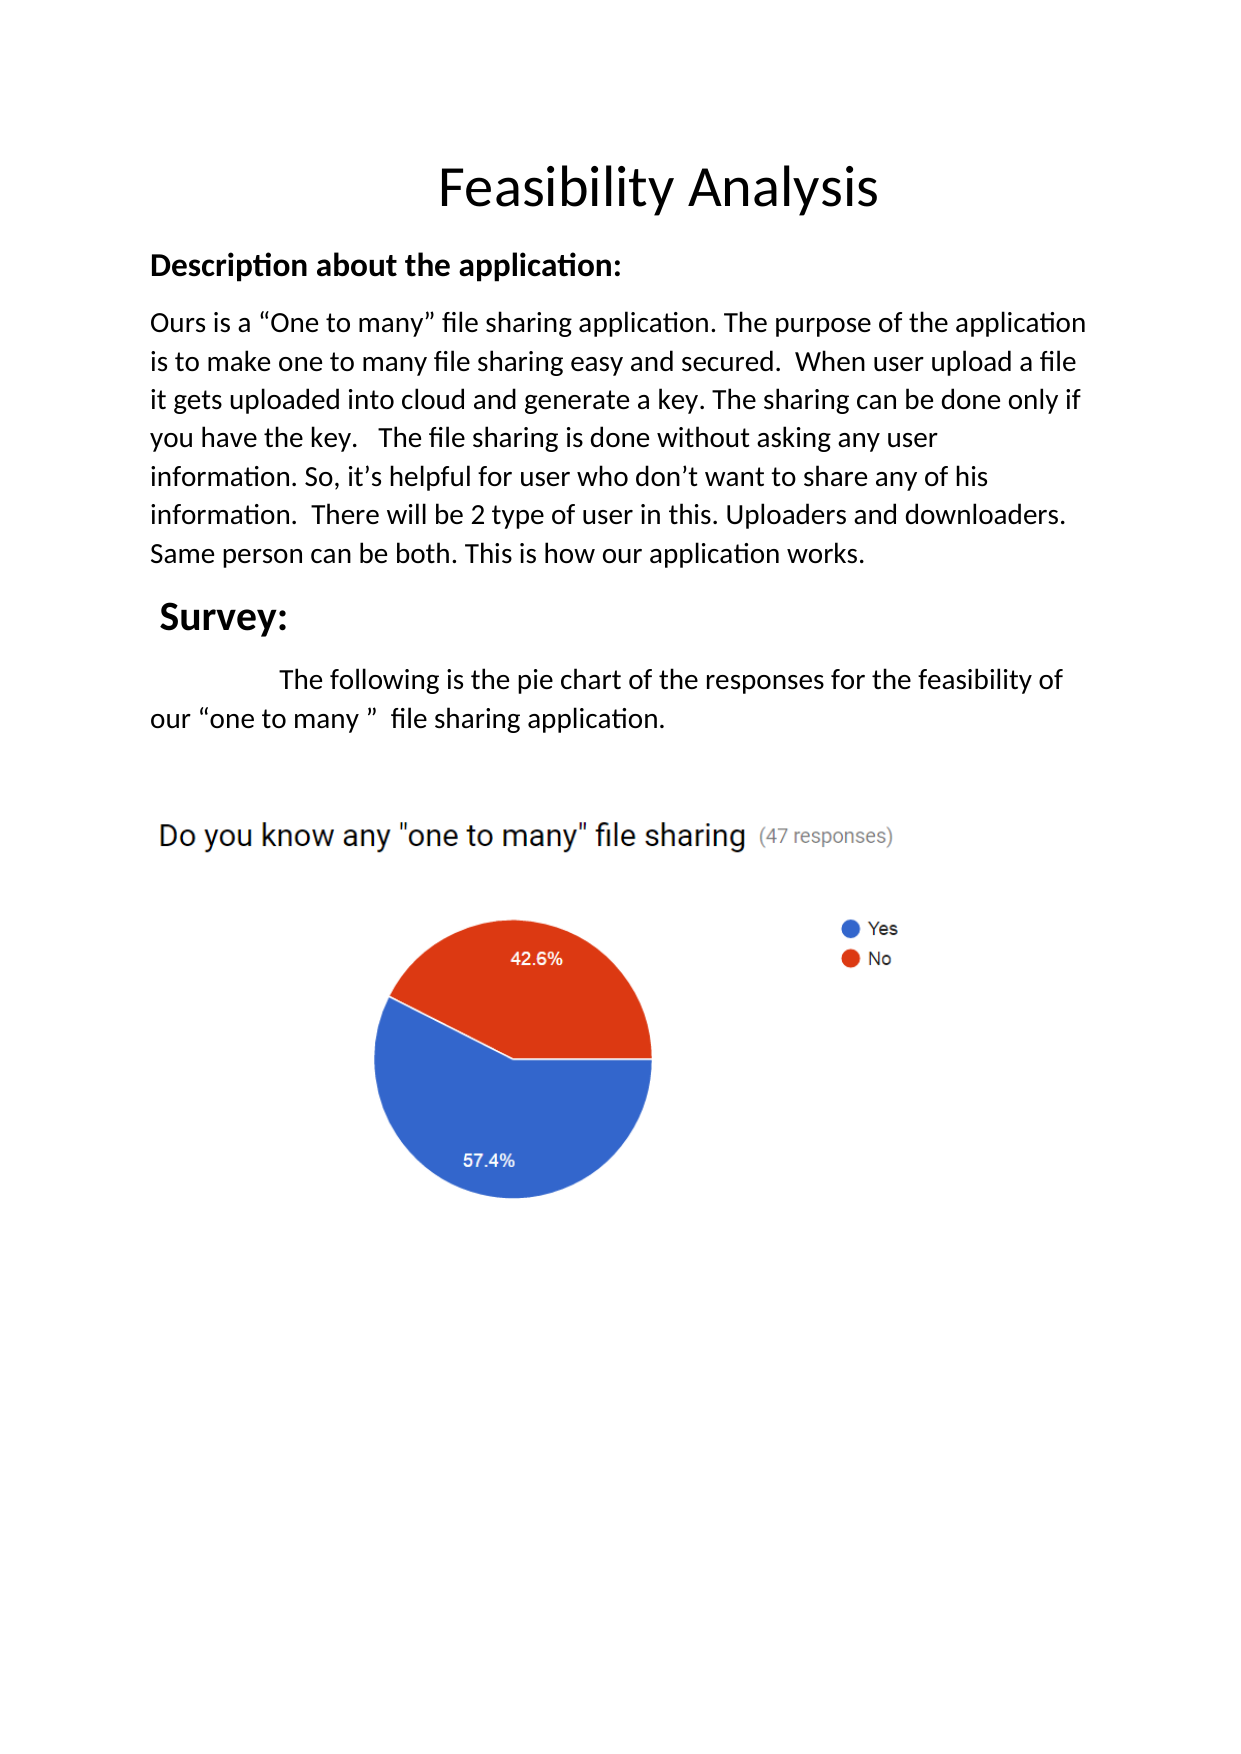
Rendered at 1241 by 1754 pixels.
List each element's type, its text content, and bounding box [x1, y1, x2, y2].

text Description about the application: [150, 243, 1090, 284]
text Survey: [150, 590, 1090, 641]
text Ours is a “One to many” file sharing application. The purpose of the application is to make one to many file sharing easy and secured. When user upload a file it gets uploaded into cloud and generate a key. The sharing can be done only if you have the key. The file sharing is done without asking any user information. So, it’s helpful for user who don’t want to share any of his information. There will be 2 type of user in this. Uploaders and downloaders. Same person can be both. This is how our application works. [150, 304, 1090, 570]
text Feasibility Analysis [150, 150, 1090, 221]
picture [150, 785, 968, 1228]
text The following is the pie chart of the responses for the feasibility of our “one to many ” file sharing application. [150, 661, 1090, 736]
